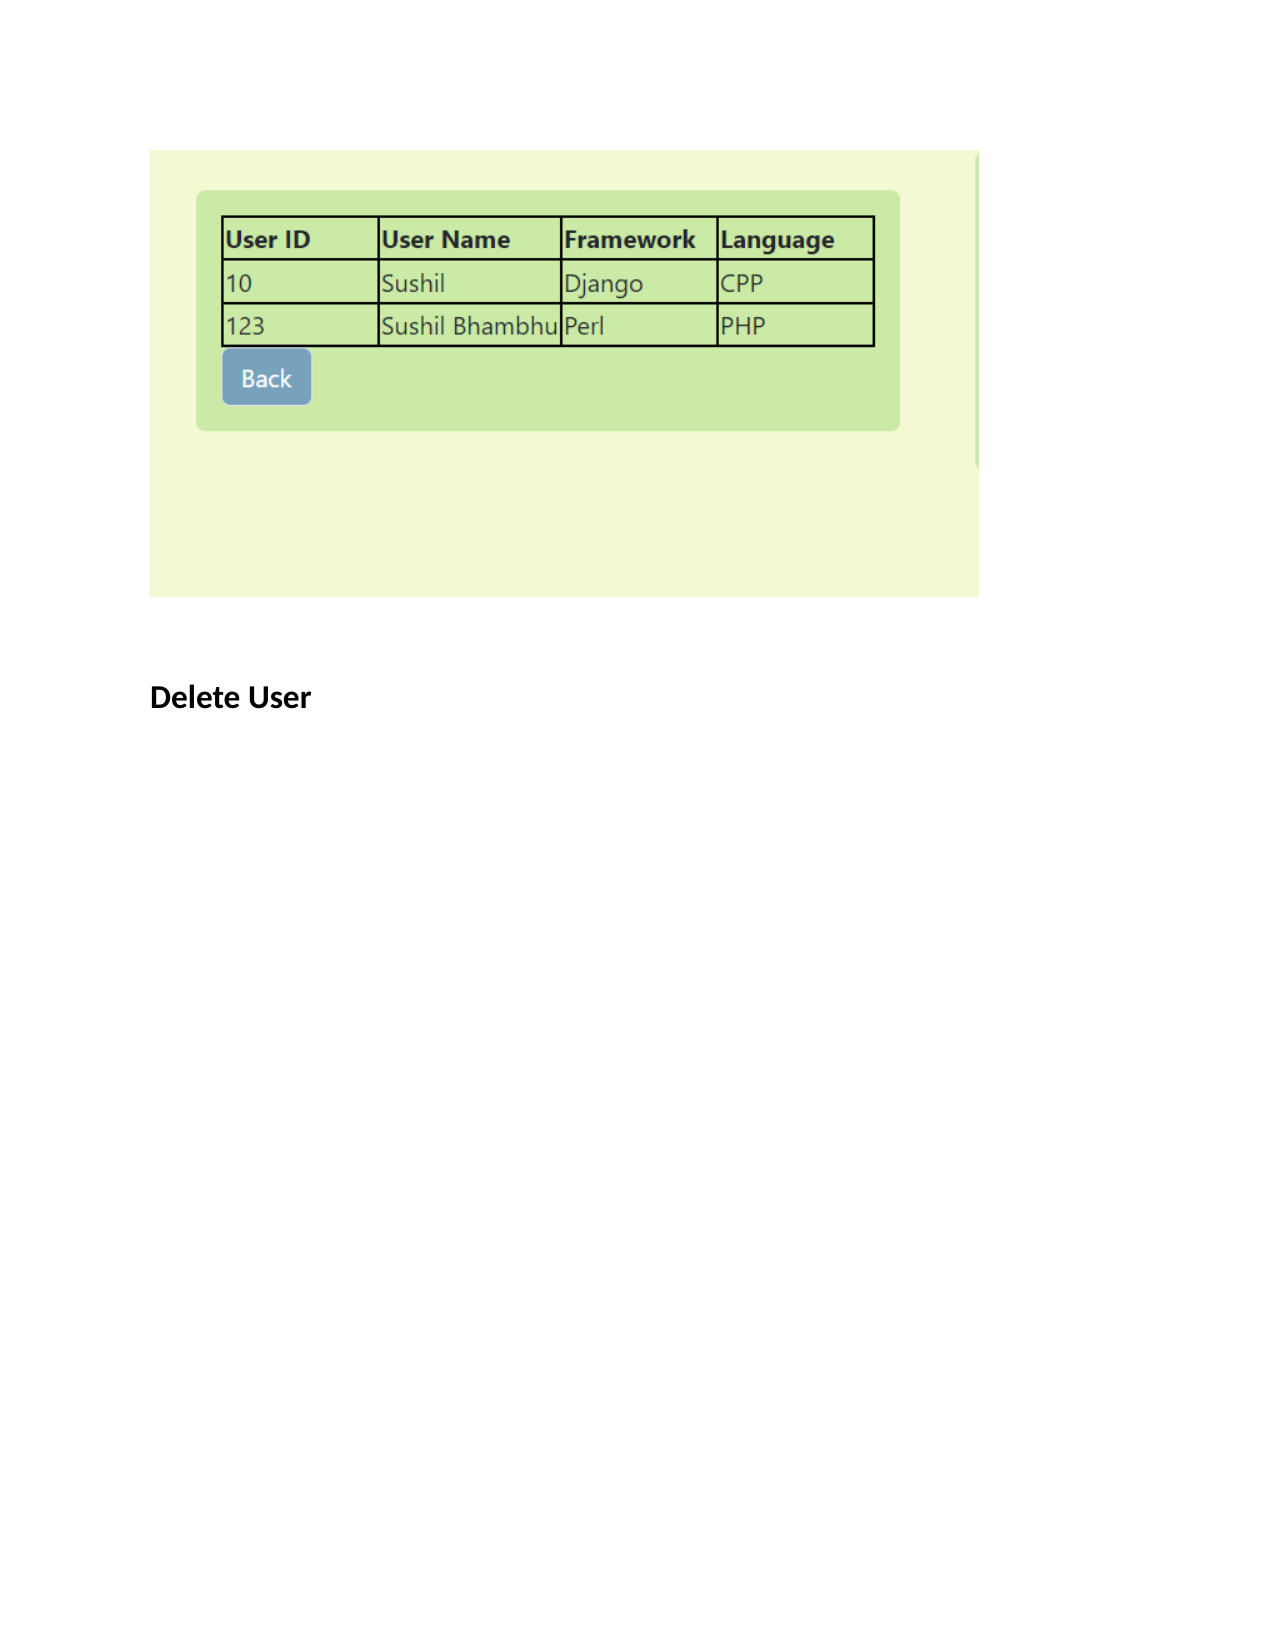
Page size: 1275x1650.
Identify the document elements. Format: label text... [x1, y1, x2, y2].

picture [150, 150, 979, 597]
text Delete User [150, 676, 1125, 716]
